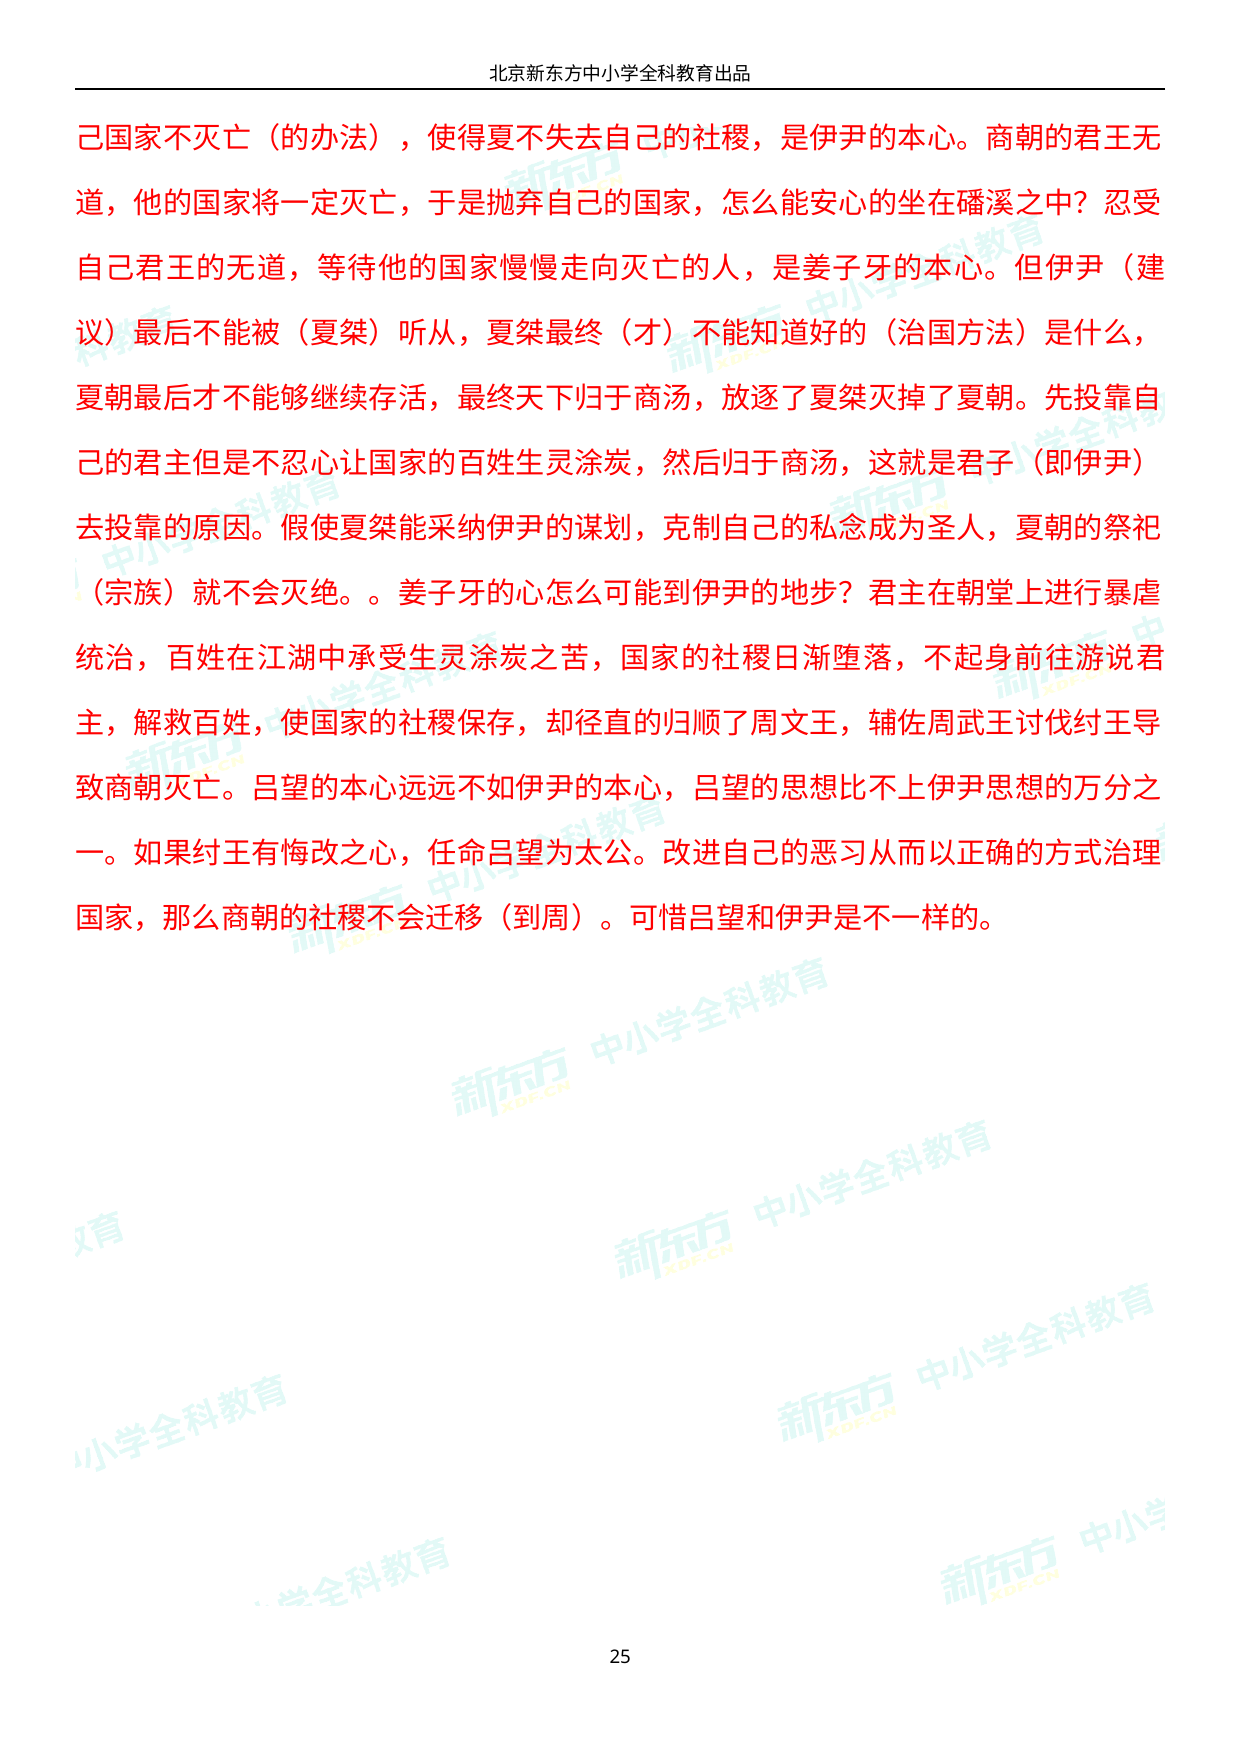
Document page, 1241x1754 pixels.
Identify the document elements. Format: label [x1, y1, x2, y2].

list [75, 103, 1165, 948]
